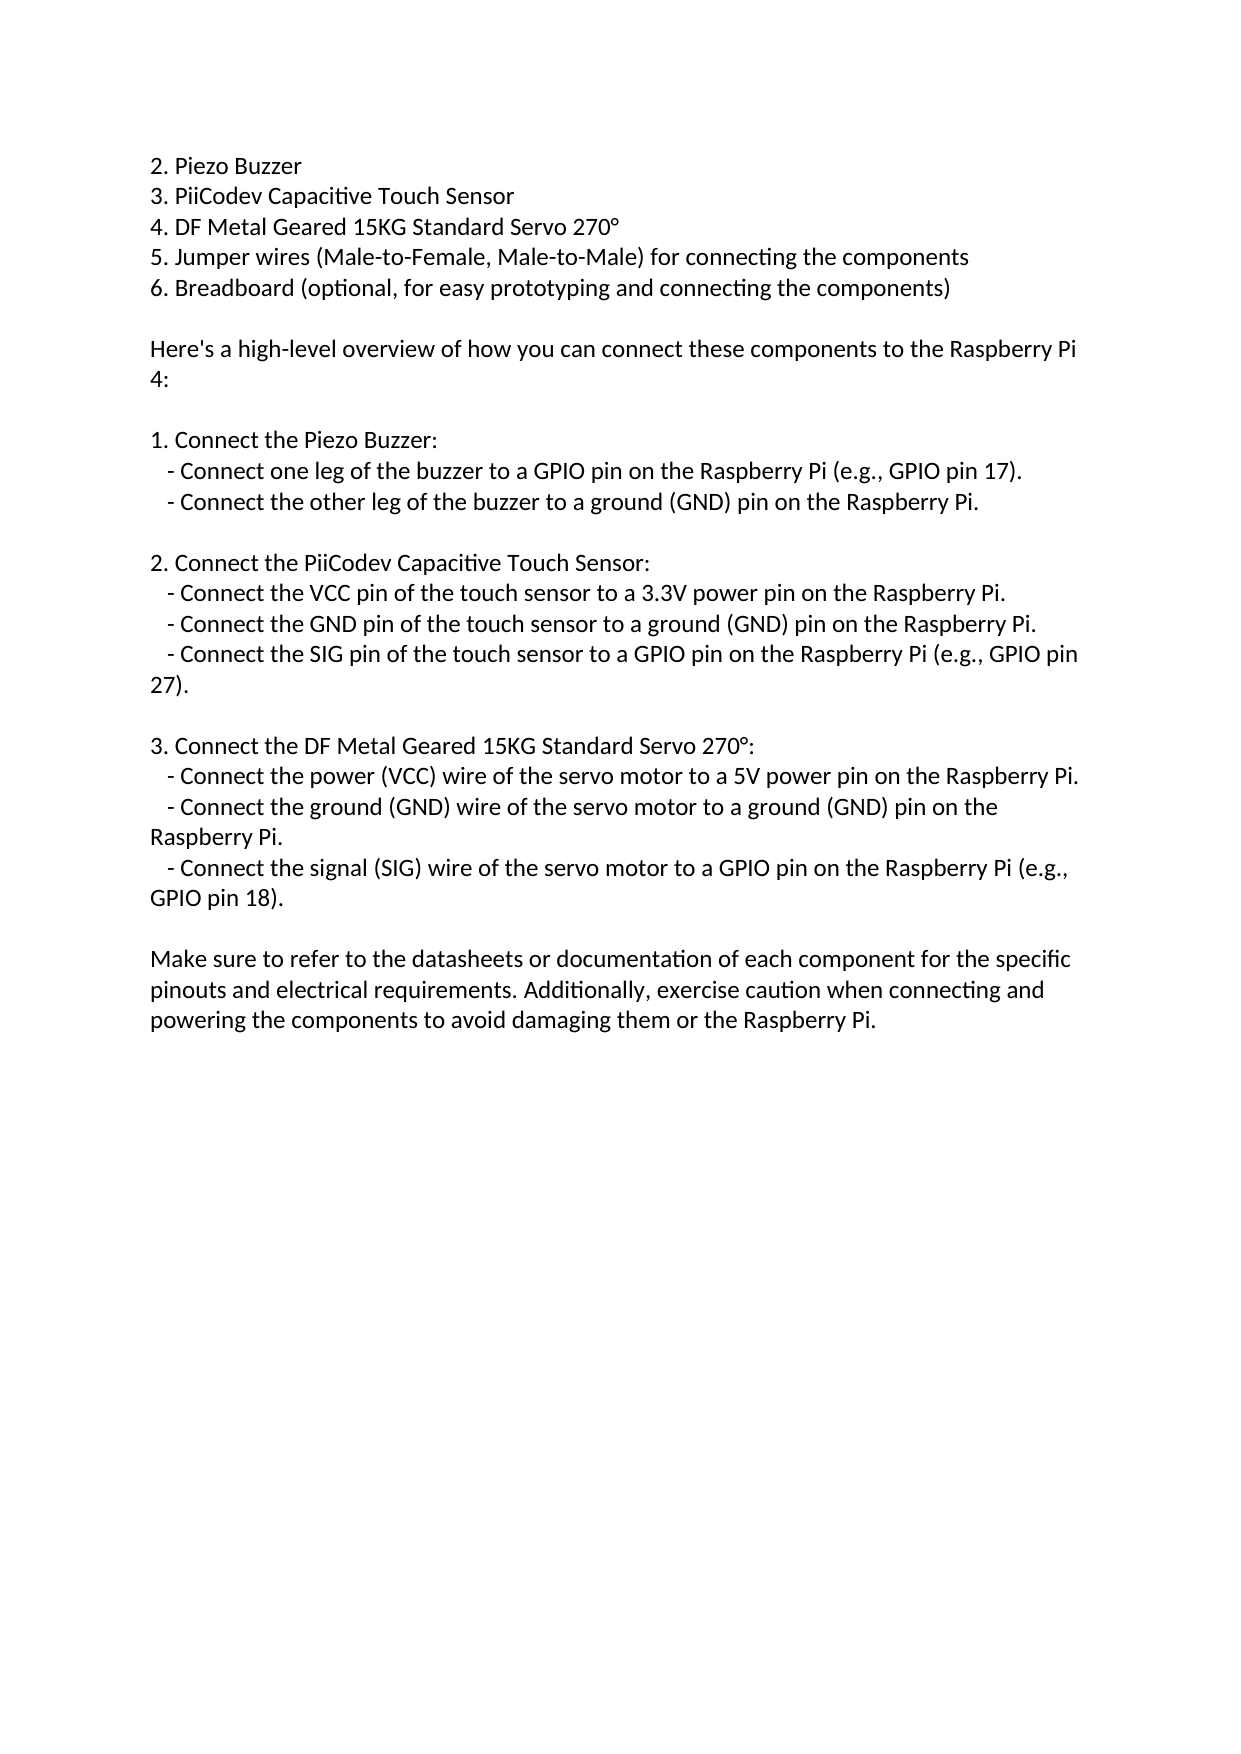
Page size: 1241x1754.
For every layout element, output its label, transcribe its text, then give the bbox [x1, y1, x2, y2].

text Make sure to refer to the datasheets or documentation of each component for the specific pinouts and electrical requirements. Additionally, exercise caution when connecting and powering the components to avoid damaging them or the Raspberry Pi. [150, 943, 1090, 1035]
text 1. Connect the Piezo Buzzer: [150, 425, 1090, 455]
text 5. Jumper wires (Male-to-Female, Male-to-Male) for connecting the components [150, 242, 1090, 272]
text 3. PiiCodev Capacitive Touch Sensor [150, 181, 1090, 211]
text 6. Breadboard (optional, for easy prototyping and connecting the components) [150, 272, 1090, 303]
text 3. Connect the DF Metal Geared 15KG Standard Servo 270°: [150, 730, 1090, 760]
text 2. Piezo Buzzer [150, 150, 1090, 181]
text - Connect the ground (GND) wire of the servo motor to a ground (GND) pin on the Raspberry Pi. [150, 791, 1090, 852]
text 2. Connect the PiiCodev Capacitive Touch Sensor: [150, 547, 1090, 577]
text - Connect the signal (SIG) wire of the servo motor to a GPIO pin on the Raspberry Pi (e.g., GPIO pin 18). [150, 852, 1090, 913]
text - Connect one leg of the buzzer to a GPIO pin on the Raspberry Pi (e.g., GPIO pin 17). [150, 455, 1090, 486]
text 4. DF Metal Geared 15KG Standard Servo 270° [150, 211, 1090, 242]
text - Connect the power (VCC) wire of the servo motor to a 5V power pin on the Raspberry Pi. [150, 760, 1090, 791]
text - Connect the SIG pin of the touch sensor to a GPIO pin on the Raspberry Pi (e.g., GPIO pin 27). [150, 638, 1090, 699]
text - Connect the GND pin of the touch sensor to a ground (GND) pin on the Raspberry Pi. [150, 608, 1090, 638]
text - Connect the VCC pin of the touch sensor to a 3.3V power pin on the Raspberry Pi. [150, 577, 1090, 608]
text - Connect the other leg of the buzzer to a ground (GND) pin on the Raspberry Pi. [150, 486, 1090, 516]
text Here's a high-level overview of how you can connect these components to the Raspberry Pi 4: [150, 333, 1090, 394]
